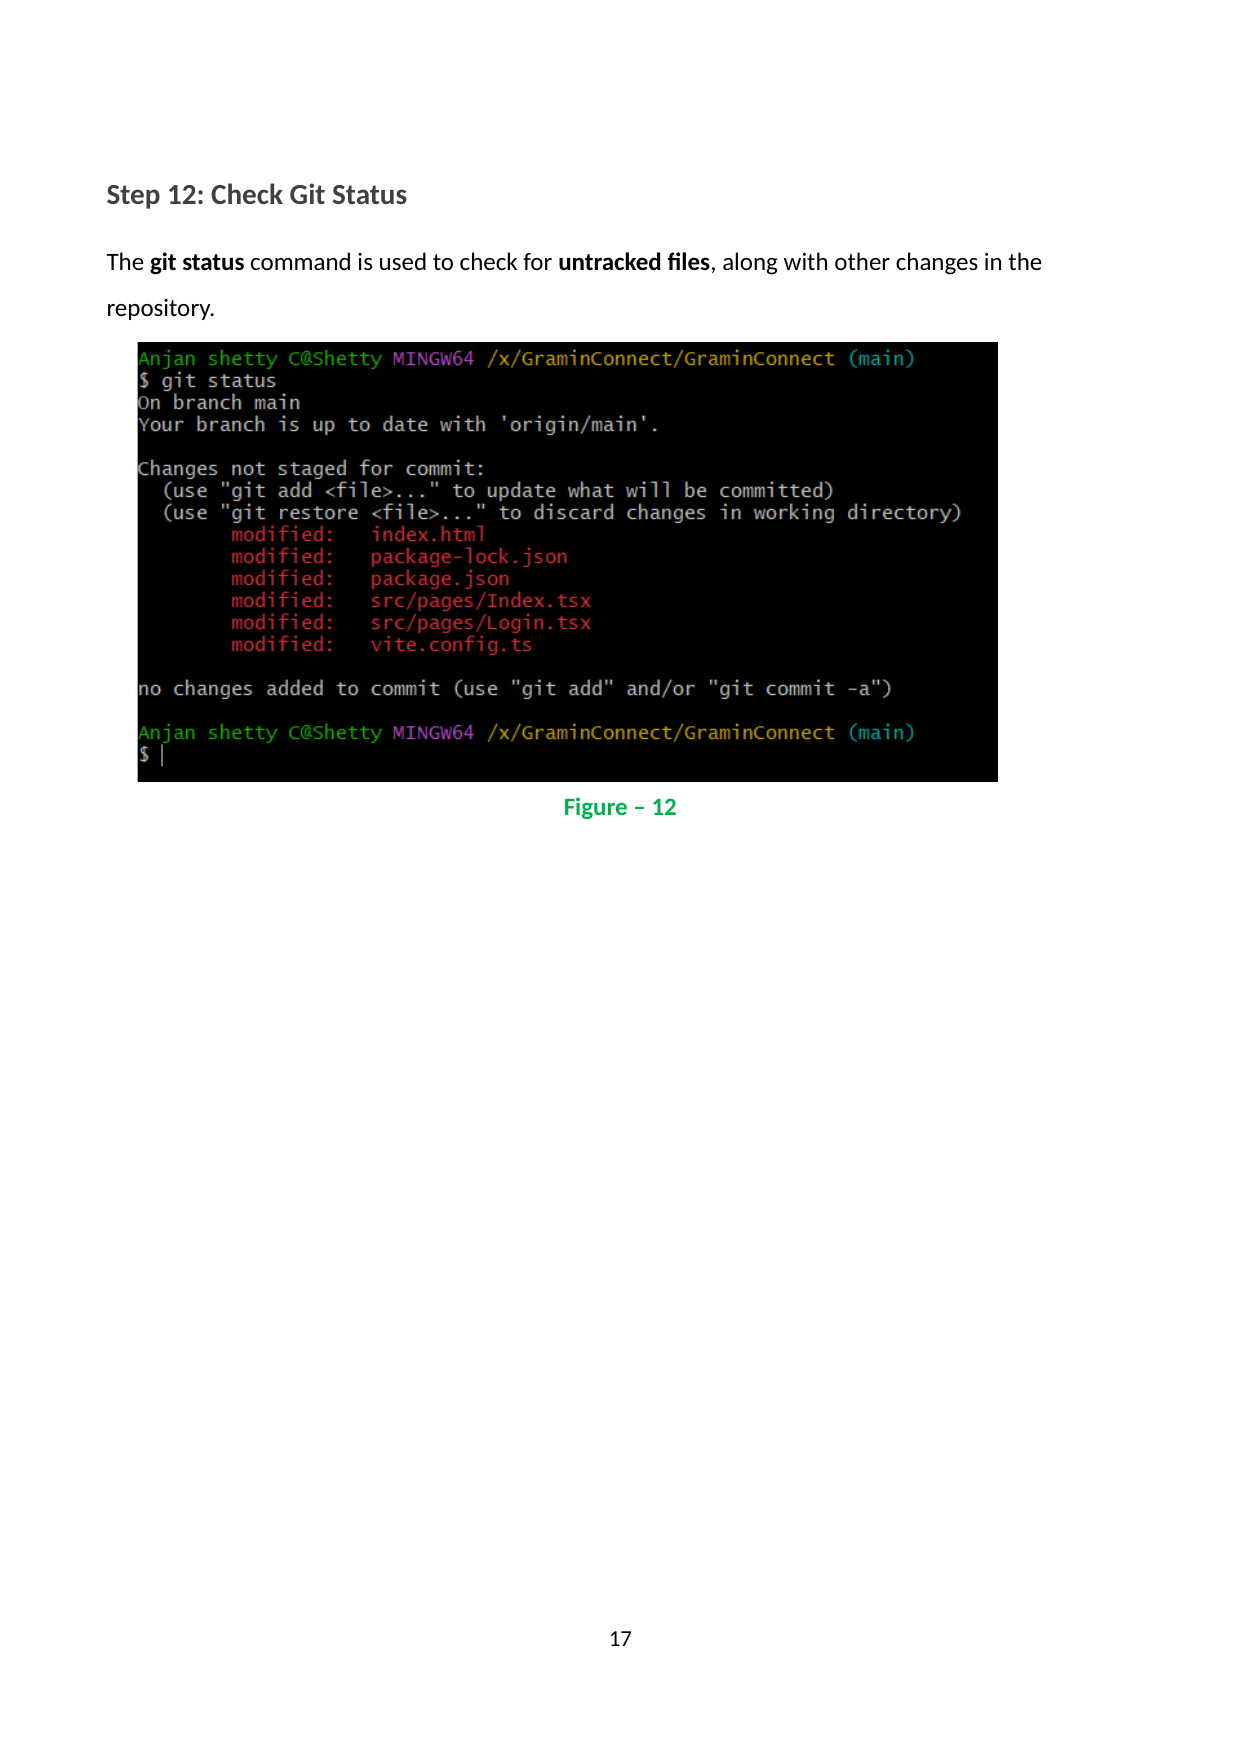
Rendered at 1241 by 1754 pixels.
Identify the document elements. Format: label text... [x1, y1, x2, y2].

text Step 12: Check Git Status [106, 176, 1134, 212]
text The git status command is used to check for untracked files, along with other changes in the repository. [106, 247, 1134, 323]
text Figure – 12 [106, 791, 1134, 822]
picture [137, 342, 998, 782]
